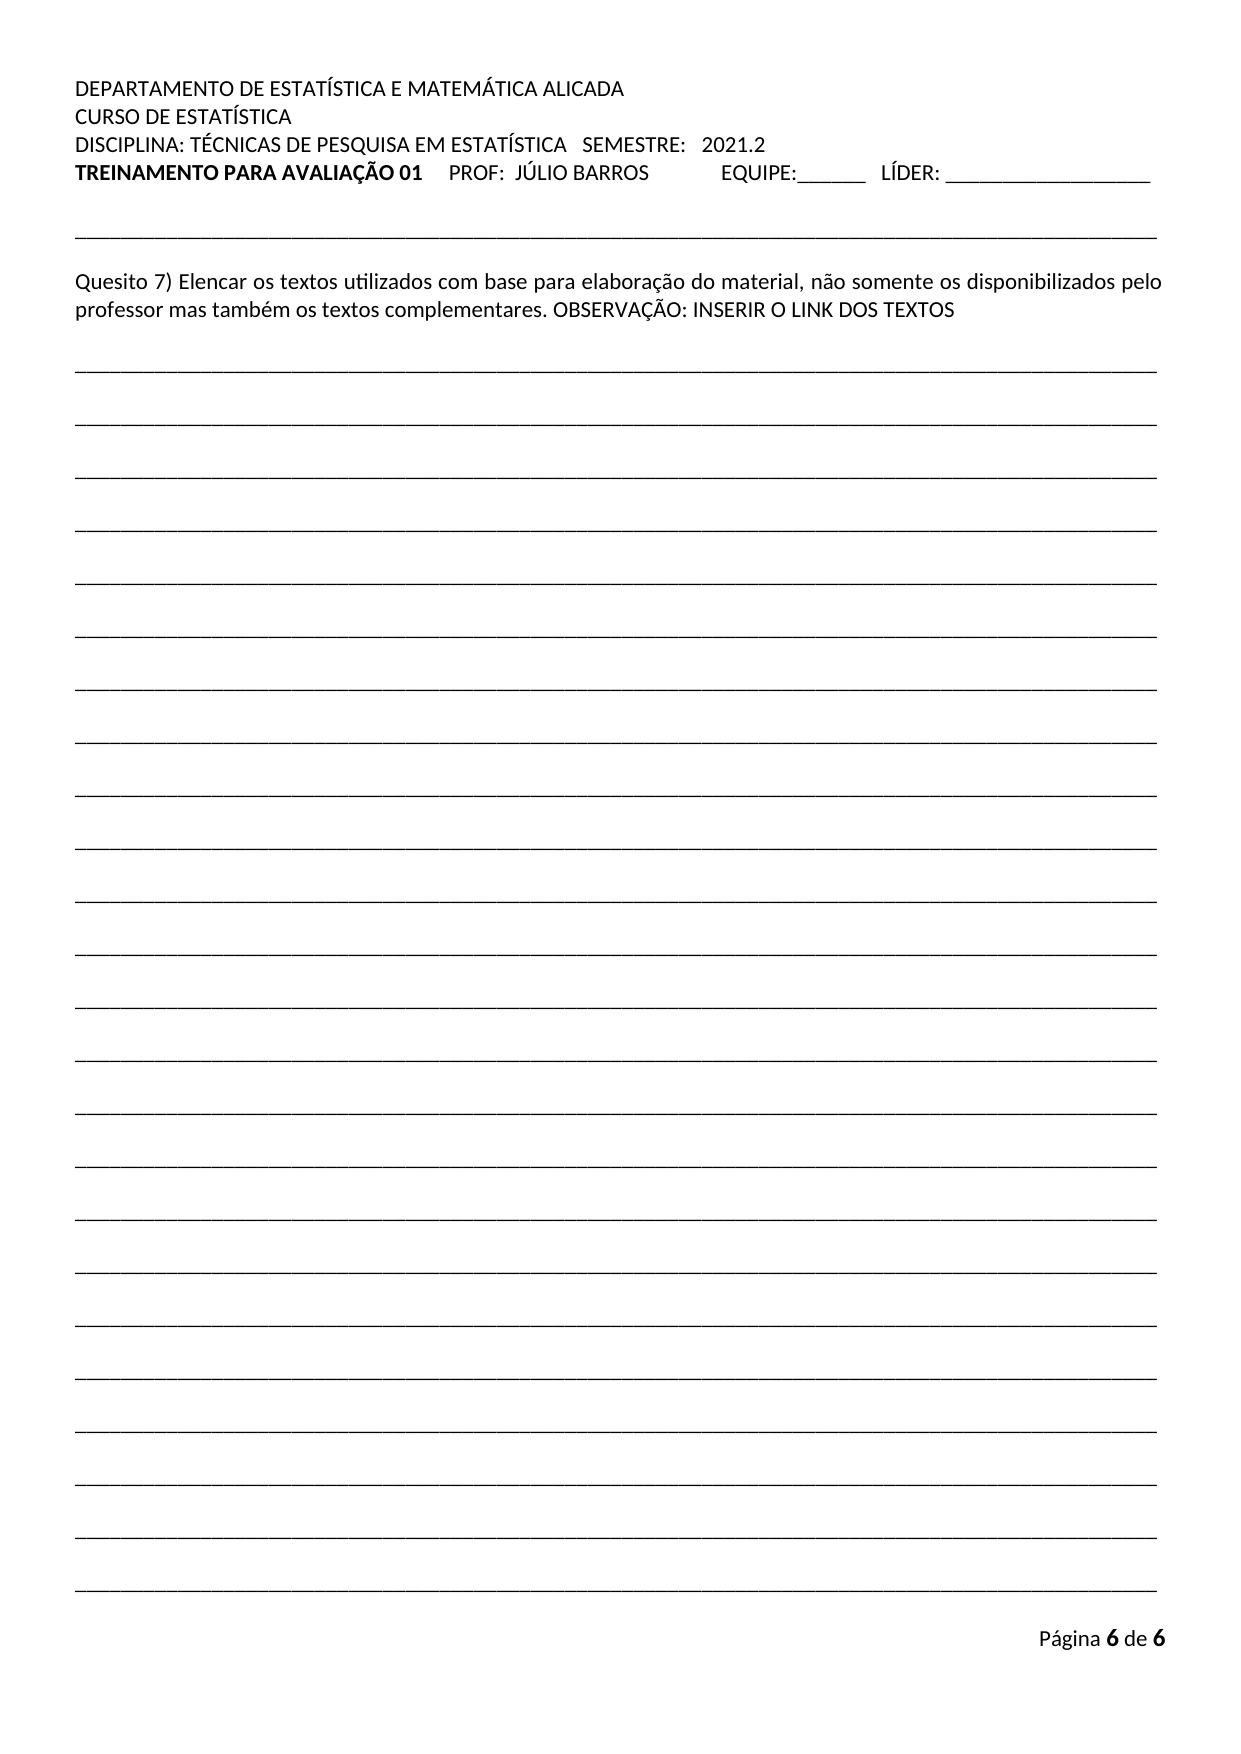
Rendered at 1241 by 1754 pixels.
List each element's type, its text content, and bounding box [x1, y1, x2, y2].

text _______________________________________________________________________________________________ [75, 719, 1165, 747]
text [75, 214, 1165, 242]
text _______________________________________________________________________________________________ [75, 613, 1165, 641]
text _______________________________________________________________________________________________ [75, 1355, 1165, 1383]
text _______________________________________________________________________________________________ [75, 454, 1165, 482]
text _______________________________________________________________________________________________ [75, 984, 1165, 1012]
text _______________________________________________________________________________________________ [75, 931, 1165, 959]
text _______________________________________________________________________________________________ [75, 507, 1165, 535]
text _______________________________________________________________________________________________ [75, 1143, 1165, 1171]
text _______________________________________________________________________________________________ [75, 1037, 1165, 1065]
text _______________________________________________________________________________________________ [75, 825, 1165, 853]
text _______________________________________________________________________________________________ [75, 1408, 1165, 1436]
text _______________________________________________________________________________________________ [75, 401, 1165, 429]
text _______________________________________________________________________________________________ [75, 1249, 1165, 1277]
text _______________________________________________________________________________________________ [75, 1090, 1165, 1118]
text _______________________________________________________________________________________________ [75, 1461, 1165, 1489]
text _______________________________________________________________________________________________ [75, 1196, 1165, 1224]
text _______________________________________________________________________________________________ [75, 348, 1165, 376]
text _______________________________________________________________________________________________ [75, 560, 1165, 588]
text _______________________________________________________________________________________________ [75, 878, 1165, 906]
text _______________________________________________________________________________________________ [75, 1514, 1165, 1542]
text _______________________________________________________________________________________________ [75, 772, 1165, 800]
text _______________________________________________________________________________________________ [75, 1567, 1165, 1595]
text Quesito 7) Elencar os textos utilizados com base para elaboração do material, não somente os disponibilizados pelo professor mas também os textos complementares. OBSERVAÇÃO: INSERIR O LINK DOS TEXTOS [75, 267, 1165, 323]
text _______________________________________________________________________________________________ [75, 666, 1165, 694]
text _______________________________________________________________________________________________ [75, 1302, 1165, 1330]
